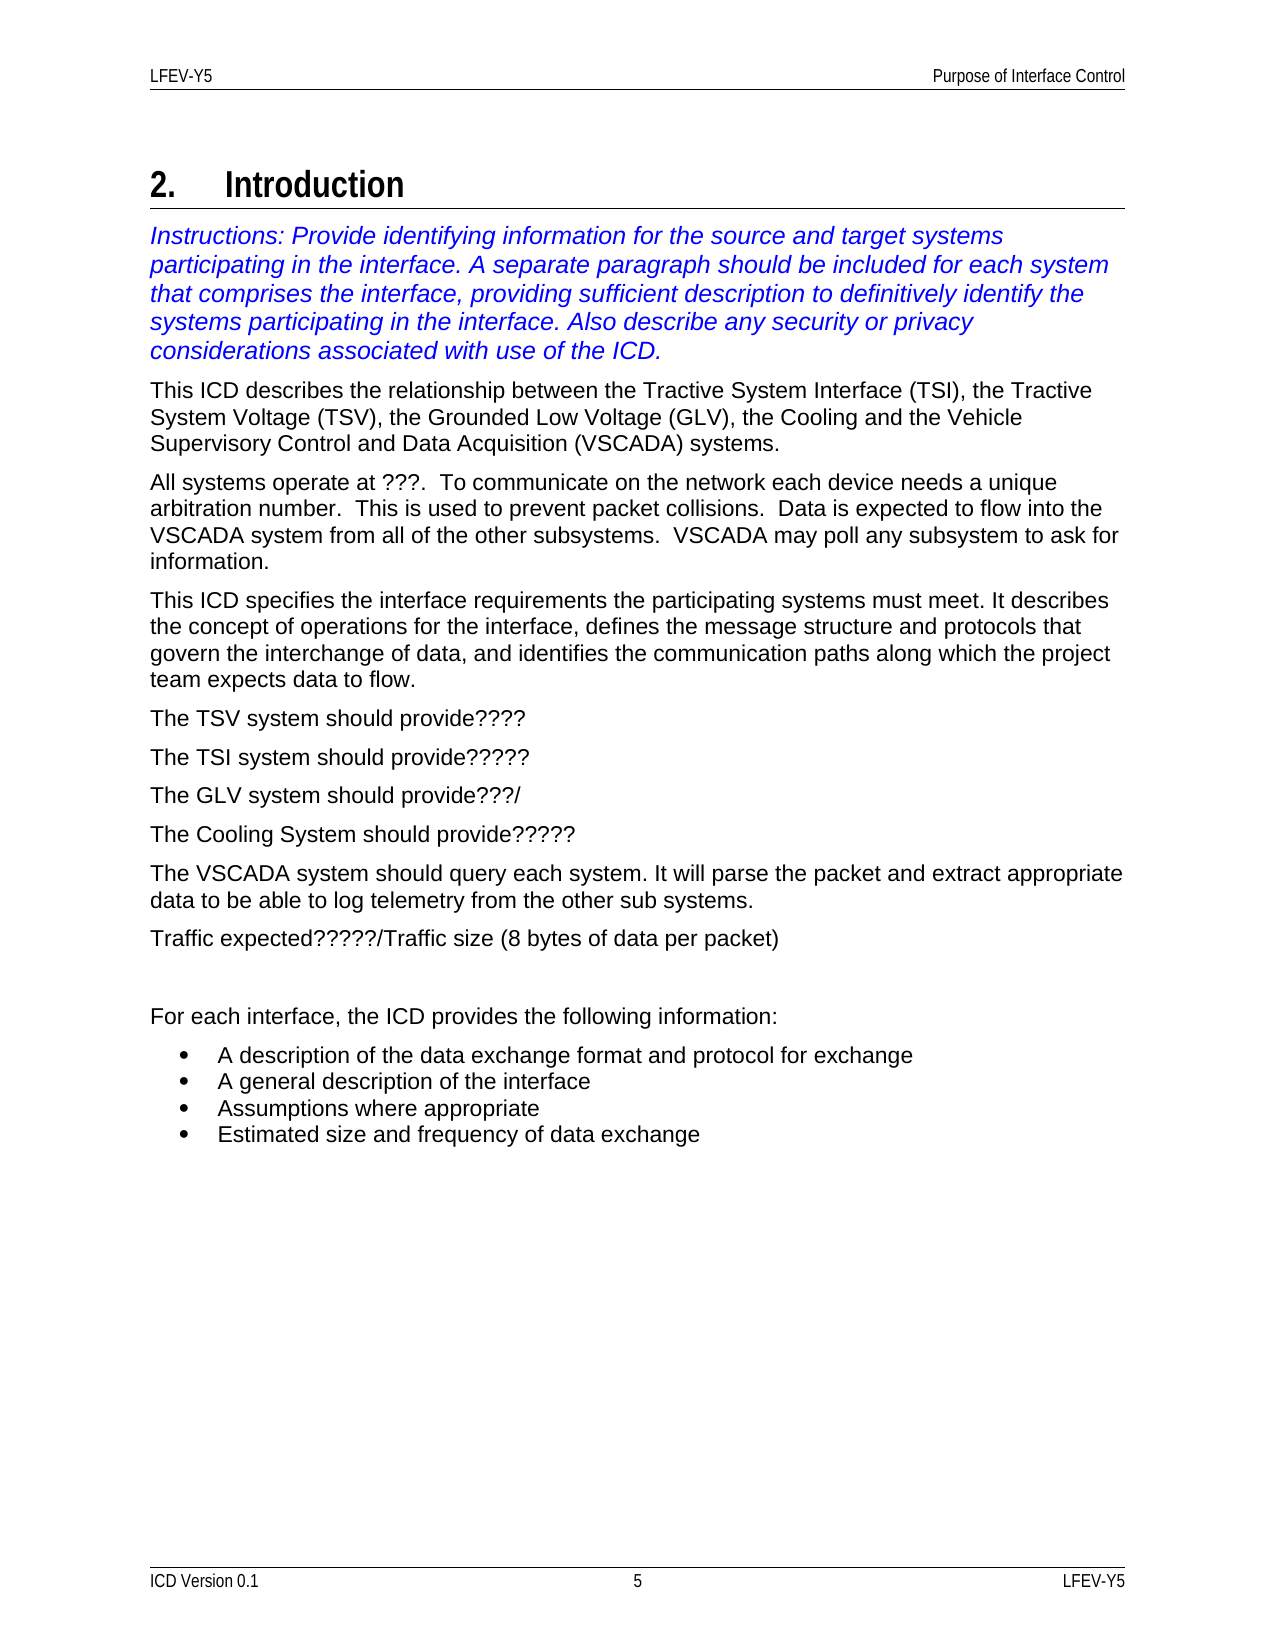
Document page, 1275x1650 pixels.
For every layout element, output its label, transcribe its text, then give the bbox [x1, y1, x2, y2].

text For each interface, the ICD provides the following information: [150, 1003, 1125, 1029]
text The GLV system should provide???/ [150, 782, 1125, 809]
text The Cooling System should provide????? [150, 821, 1125, 848]
text This ICD specifies the interface requirements the participating systems must meet. It describes the concept of operations for the interface, defines the message structure and protocols that govern the interchange of data, and identifies the communication paths along which the project team expects data to flow. [150, 587, 1125, 692]
text Instructions: Provide identifying information for the source and target systems participating in the interface. A separate paragraph should be included for each system that comprises the interface, providing sufficient description to definitively identify the systems participating in the interface. Also describe any security or privacy considerations associated with use of the ICD. [150, 221, 1125, 365]
text A general description of the interface [180, 1068, 1125, 1095]
text The TSV system should provide???? [150, 705, 1125, 731]
text Assumptions where appropriate [180, 1095, 1125, 1121]
text All systems operate at ???. To communicate on the network each device needs a unique arbitration number. This is used to prevent packet collisions. Data is expected to flow into the VSCADA system from all of the other subsystems. VSCADA may poll any subsystem to ask for information. [150, 469, 1125, 574]
text The TSI system should provide????? [150, 744, 1125, 770]
text This ICD describes the relationship between the Tractive System Interface (TSI), the Tractive System Voltage (TSV), the Grounded Low Voltage (GLV), the Cooling and the Vehicle Supervisory Control and Data Acquisition (VSCADA) systems. [150, 377, 1125, 456]
text A description of the data exchange format and protocol for exchange [180, 1042, 1125, 1068]
text Estimated size and frequency of data exchange [180, 1121, 1125, 1147]
text The VSCADA system should query each system. It will parse the packet and extract appropriate data to be able to log telemetry from the other sub systems. [150, 860, 1125, 913]
text Traffic expected?????/Traffic size (8 bytes of data per packet) [150, 925, 1125, 952]
subtitle Introduction [150, 162, 1125, 208]
